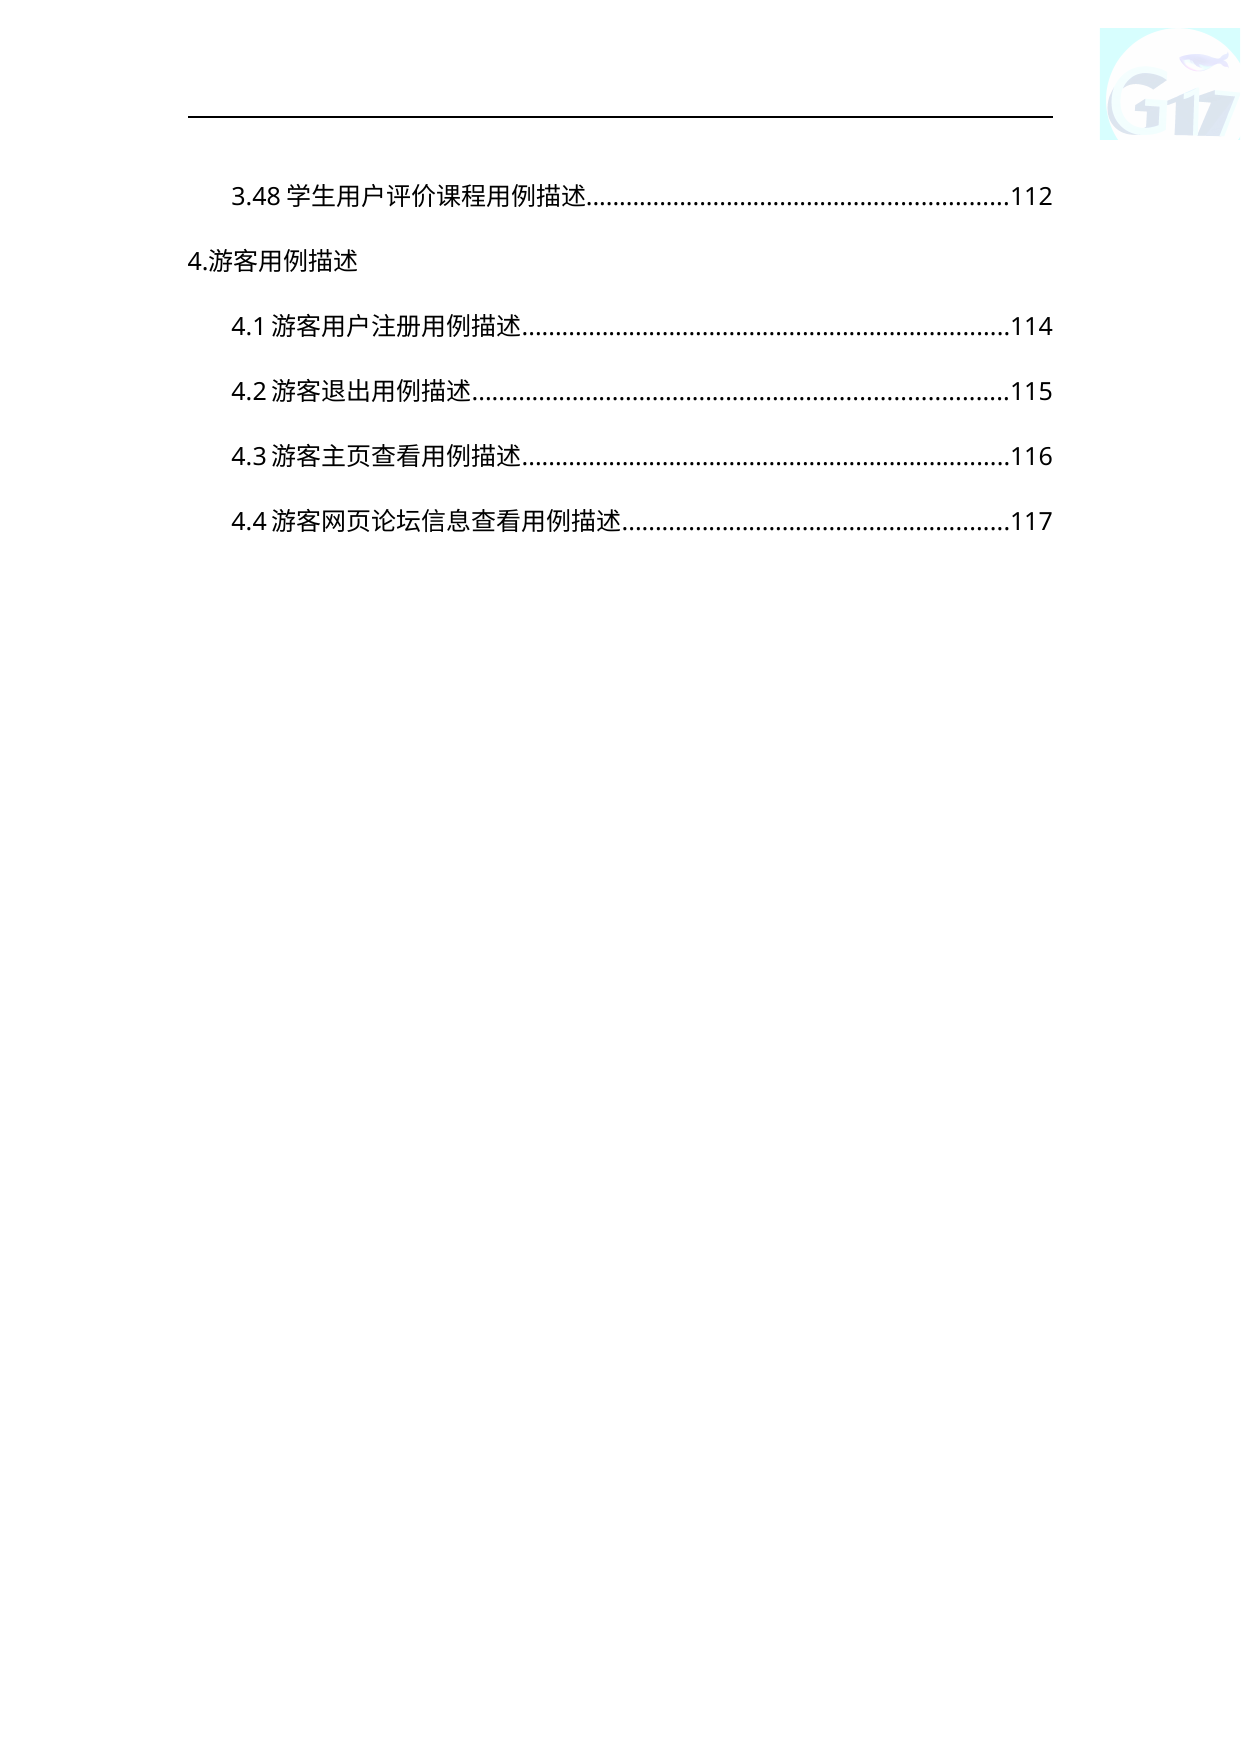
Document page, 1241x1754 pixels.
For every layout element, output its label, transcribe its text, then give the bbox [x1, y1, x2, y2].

text 4.2游客退出用例描述 115 [231, 357, 1053, 422]
text 3.48学生用户评价课程用例描述 112 [231, 162, 1053, 227]
text 4.游客用例描述 [187, 227, 1053, 292]
text 4.4游客网页论坛信息查看用例描述 117 [231, 487, 1053, 552]
text 4.1游客用户注册用例描述 114 [231, 292, 1053, 357]
text 4.3游客主页查看用例描述 116 [231, 422, 1053, 487]
